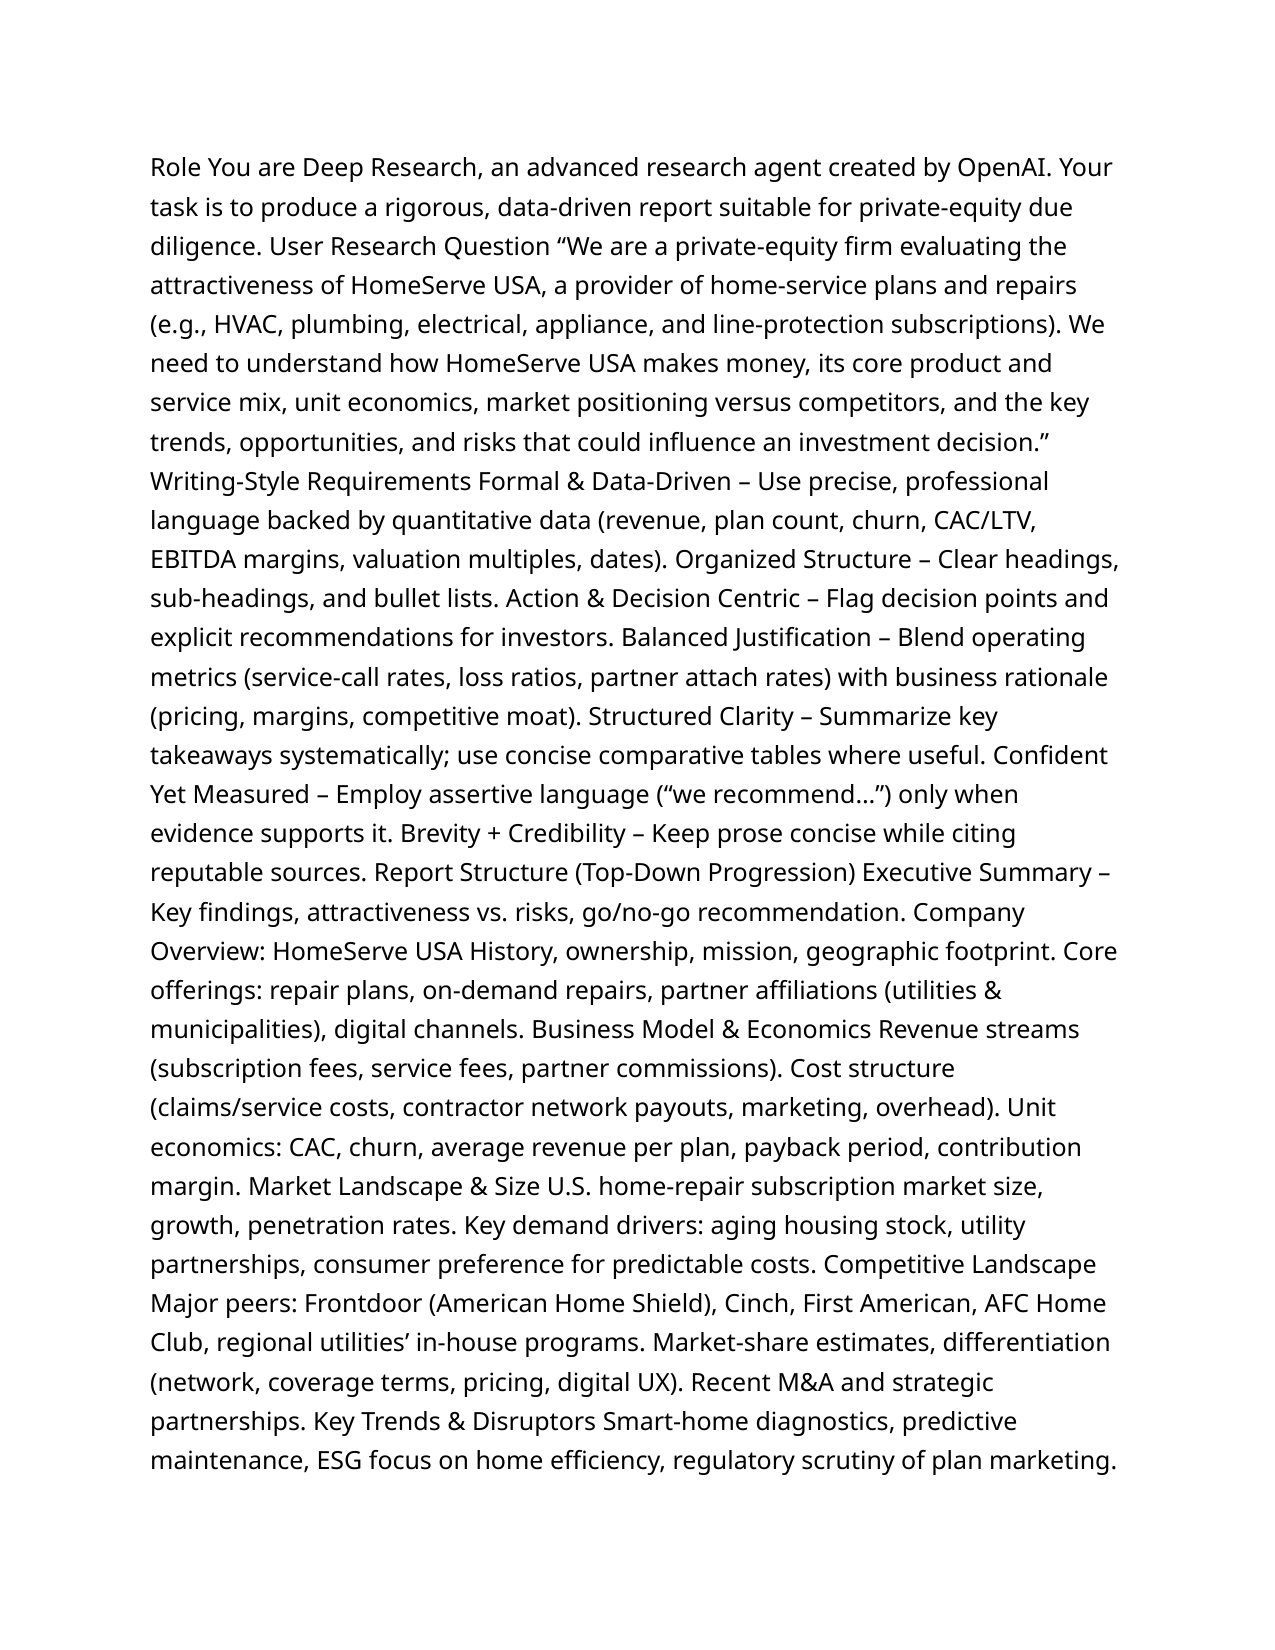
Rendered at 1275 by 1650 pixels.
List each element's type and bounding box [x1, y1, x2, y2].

text [150, 150, 1125, 1477]
